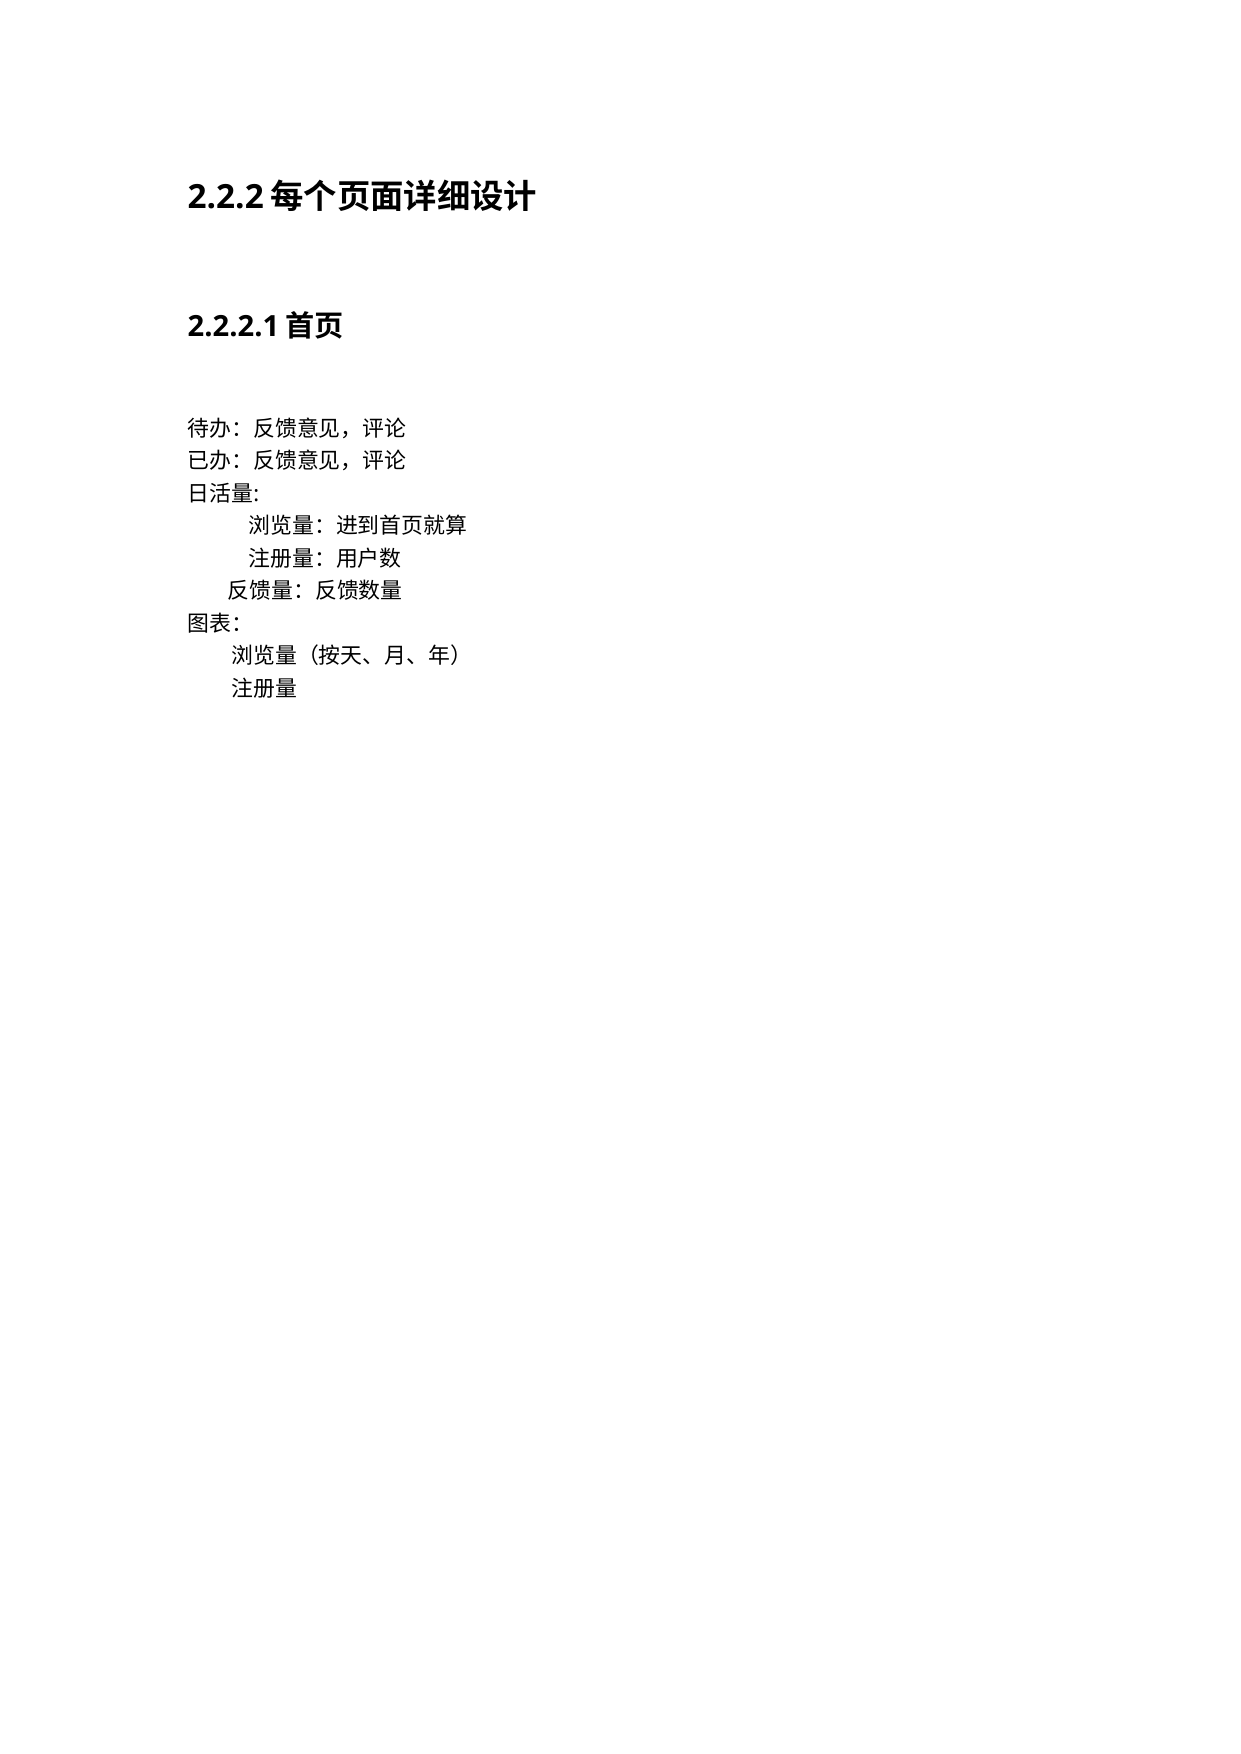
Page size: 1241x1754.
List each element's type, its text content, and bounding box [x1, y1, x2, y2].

text 浏览量：进到首页就算 [187, 508, 1053, 540]
text 图表： [187, 605, 1053, 638]
subtitle 2.2.2.1首页 [187, 291, 1053, 356]
subtitle 2.2.2每个页面详细设计 [187, 162, 1053, 227]
text 反馈量：反馈数量 [187, 573, 1053, 605]
text 浏览量（按天、月、年） [187, 638, 1053, 670]
text 注册量：用户数 [187, 540, 1053, 573]
text 日活量: [187, 475, 1053, 508]
text 注册量 [187, 670, 1053, 703]
text 已办：反馈意见，评论 [187, 443, 1053, 475]
text 待办：反馈意见，评论 [187, 410, 1053, 443]
